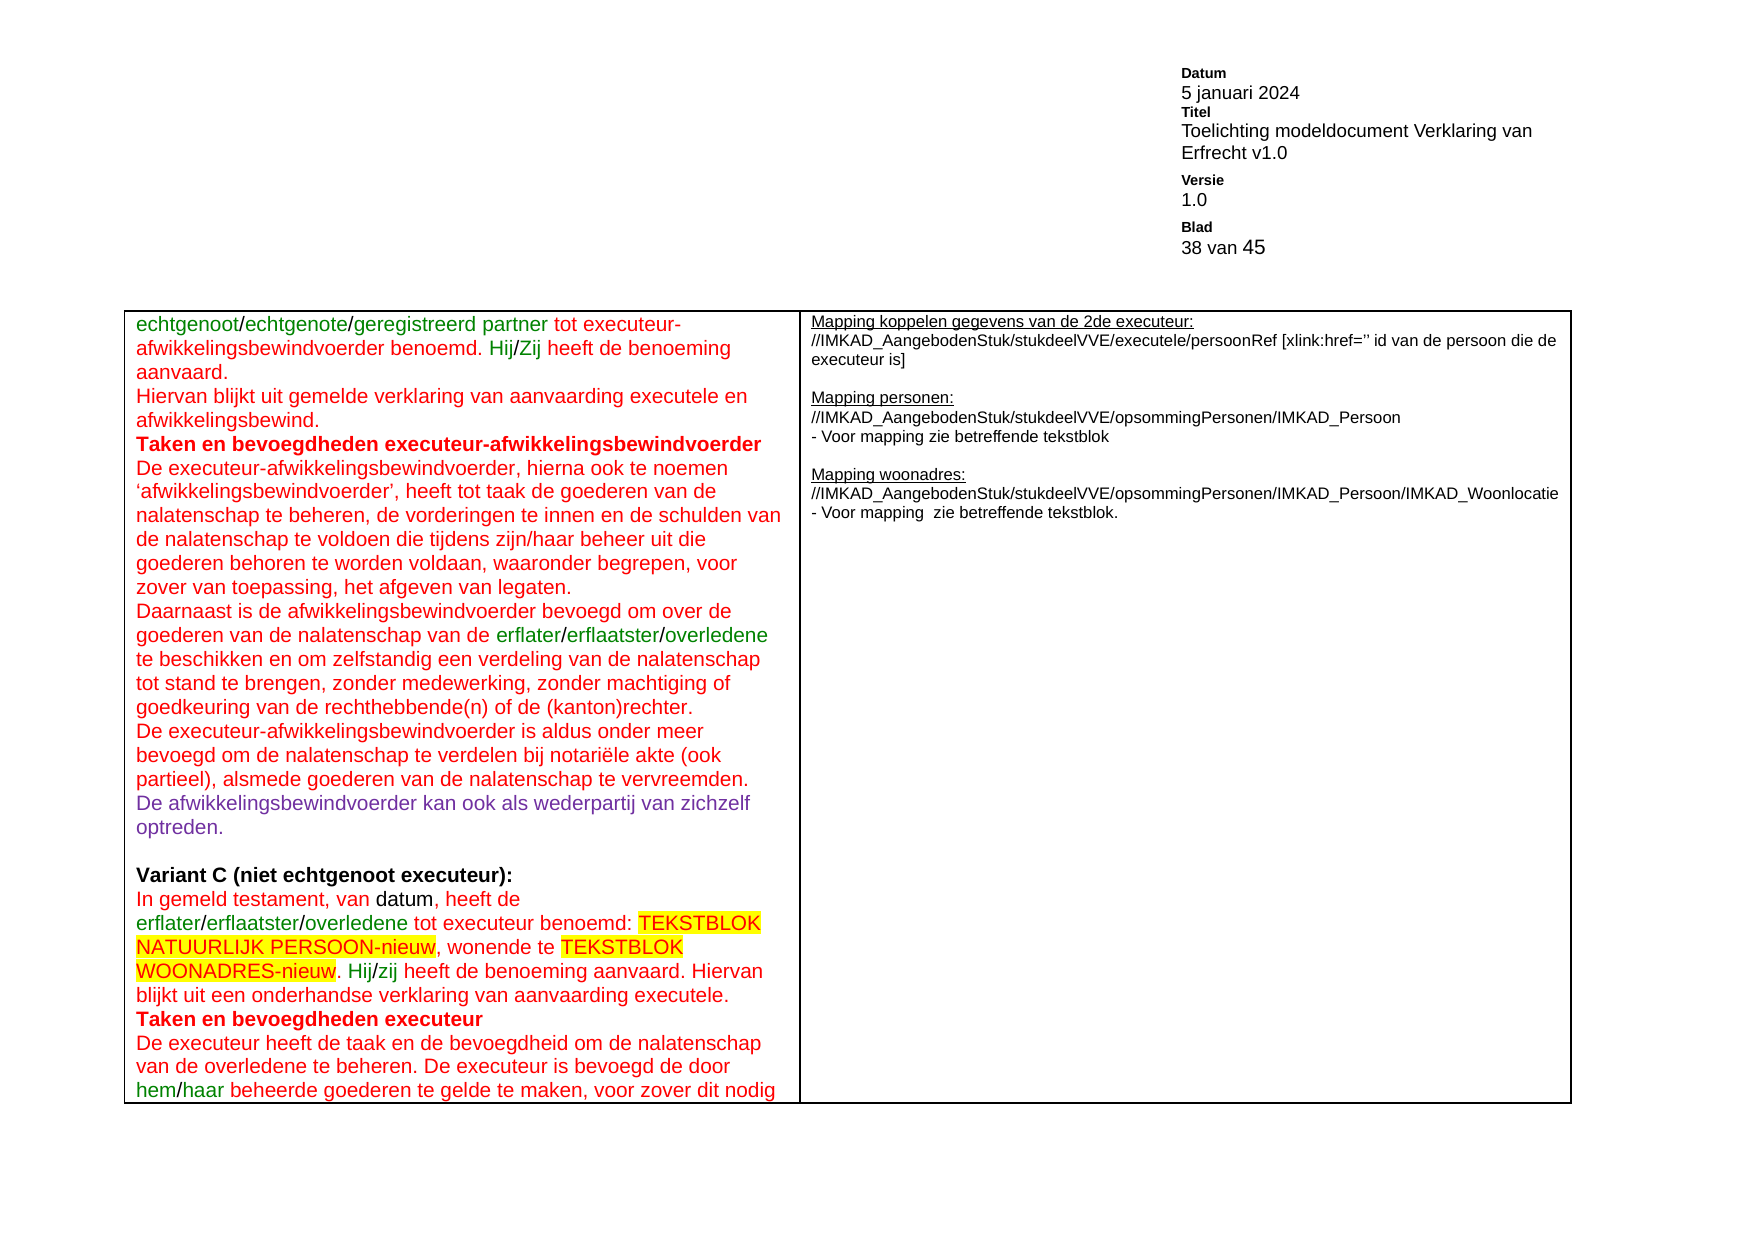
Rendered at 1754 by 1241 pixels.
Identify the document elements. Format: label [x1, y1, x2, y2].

table_cell [125, 312, 799, 1102]
table_cell [801, 312, 1570, 1102]
